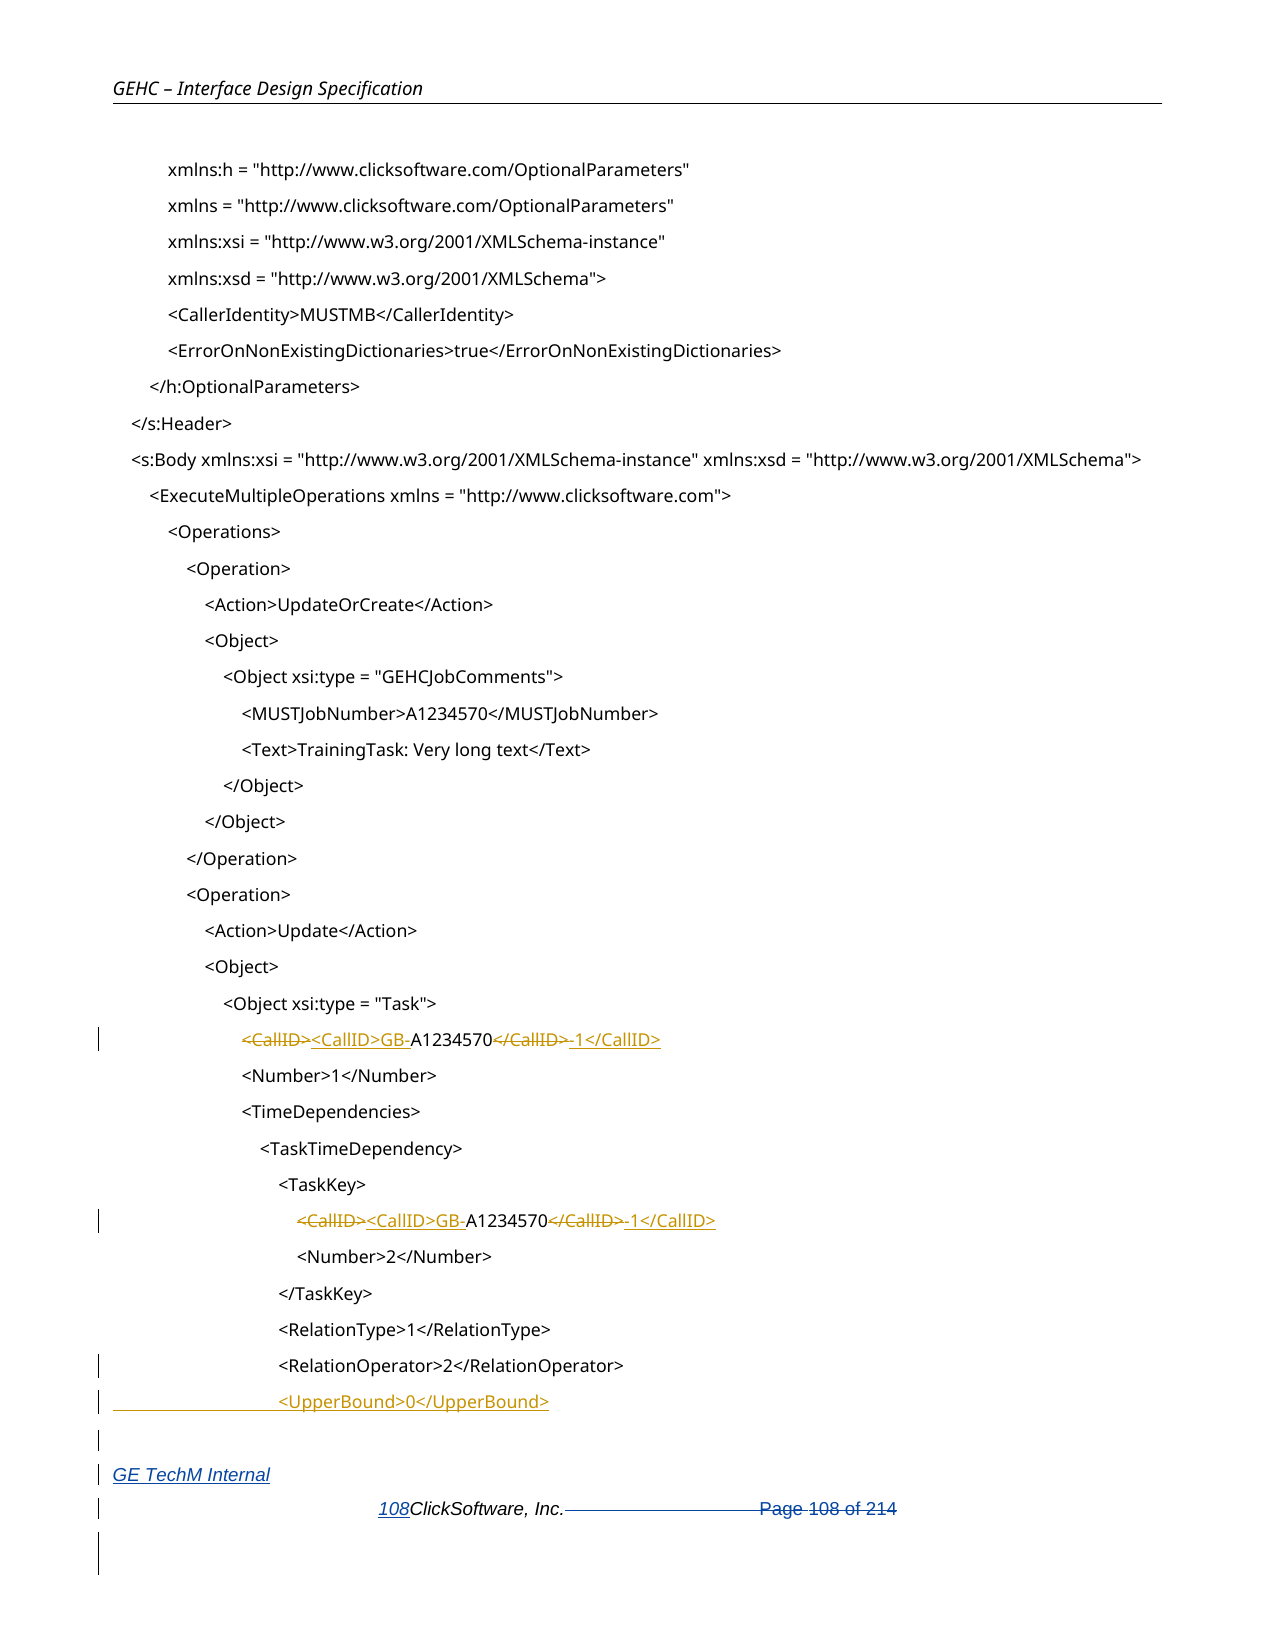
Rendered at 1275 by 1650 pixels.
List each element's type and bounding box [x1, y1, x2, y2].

table_header [101, 157, 1174, 1426]
